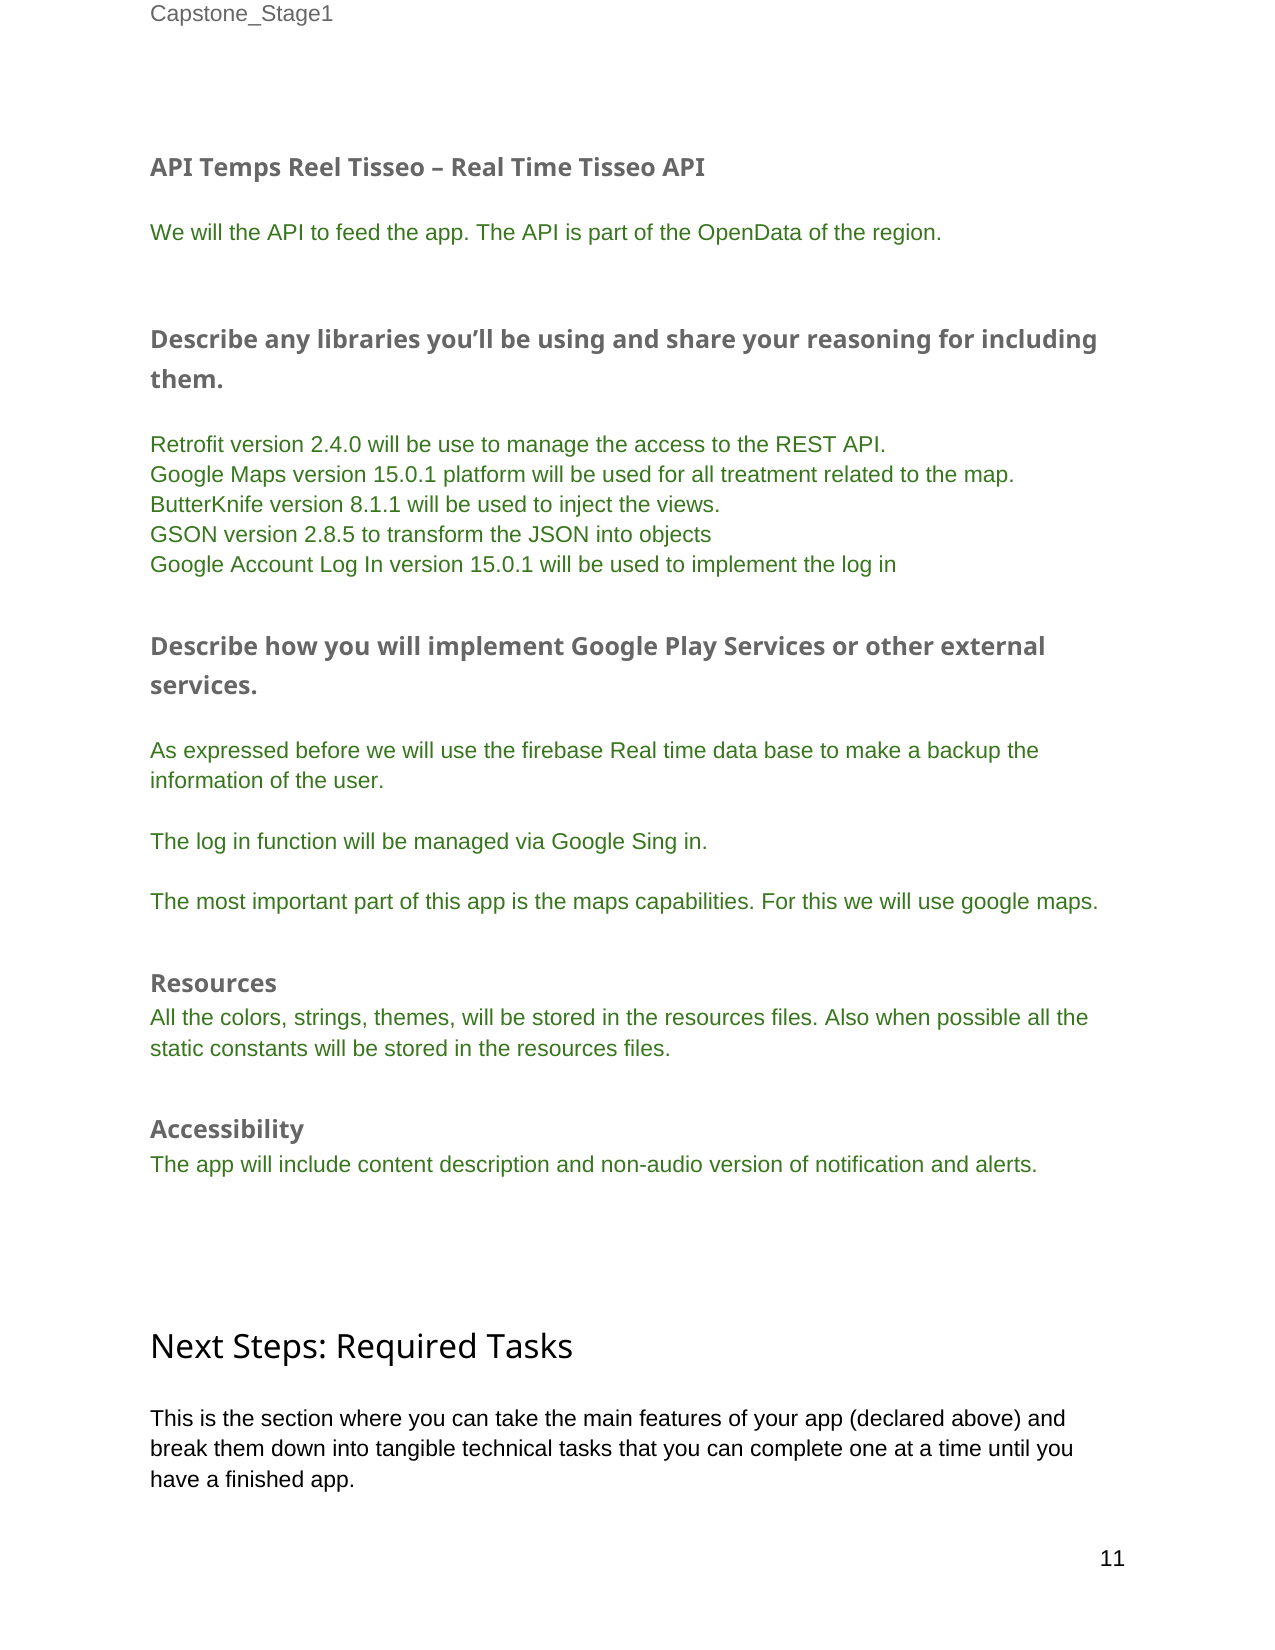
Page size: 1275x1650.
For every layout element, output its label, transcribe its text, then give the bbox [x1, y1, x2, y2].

subtitle API Temps Reel Tisseo – Real Time Tisseo API [150, 150, 1125, 184]
text This is the section where you can take the main features of your app (declared above) and break them down into tangible technical tasks that you can complete one at a time until you have a finished app. [150, 1405, 1125, 1492]
text Google Maps version 15.0.1 platform will be used for all treatment related to the map. [150, 461, 1125, 487]
text The app will include content description and non-audio version of notification and alerts. [150, 1151, 1125, 1177]
subtitle Describe any libraries you’ll be using and share your reasoning for including them. [150, 322, 1125, 395]
text All the colors, strings, themes, will be stored in the resources files. Also when possible all the static constants will be stored in the resources files. [150, 1004, 1125, 1061]
text GSON version 2.8.5 to transform the JSON into objects [150, 521, 1125, 548]
subtitle Describe how you will implement Google Play Services or other external services. [150, 628, 1125, 702]
text ButterKnife version 8.1.1 will be used to inject the views. [150, 491, 1125, 517]
text Google Account Log In version 15.0.1 will be used to implement the log in [150, 551, 1125, 578]
text We will the API to feed the app. The API is part of the OpenData of the region. [150, 219, 1125, 246]
text Retrofit version 2.4.0 will be use to manage the access to the REST API. [150, 431, 1125, 457]
text The log in function will be managed via Google Sing in. [150, 828, 1125, 854]
subtitle Next Steps: Required Tasks [150, 1323, 1125, 1368]
text As expressed before we will use the firebase Real time data base to make a backup the information of the user. [150, 737, 1125, 794]
subtitle Accessibility [150, 1112, 1125, 1146]
subtitle Resources [150, 965, 1125, 999]
text The most important part of this app is the maps capabilities. For this we will use google maps. [150, 888, 1125, 914]
